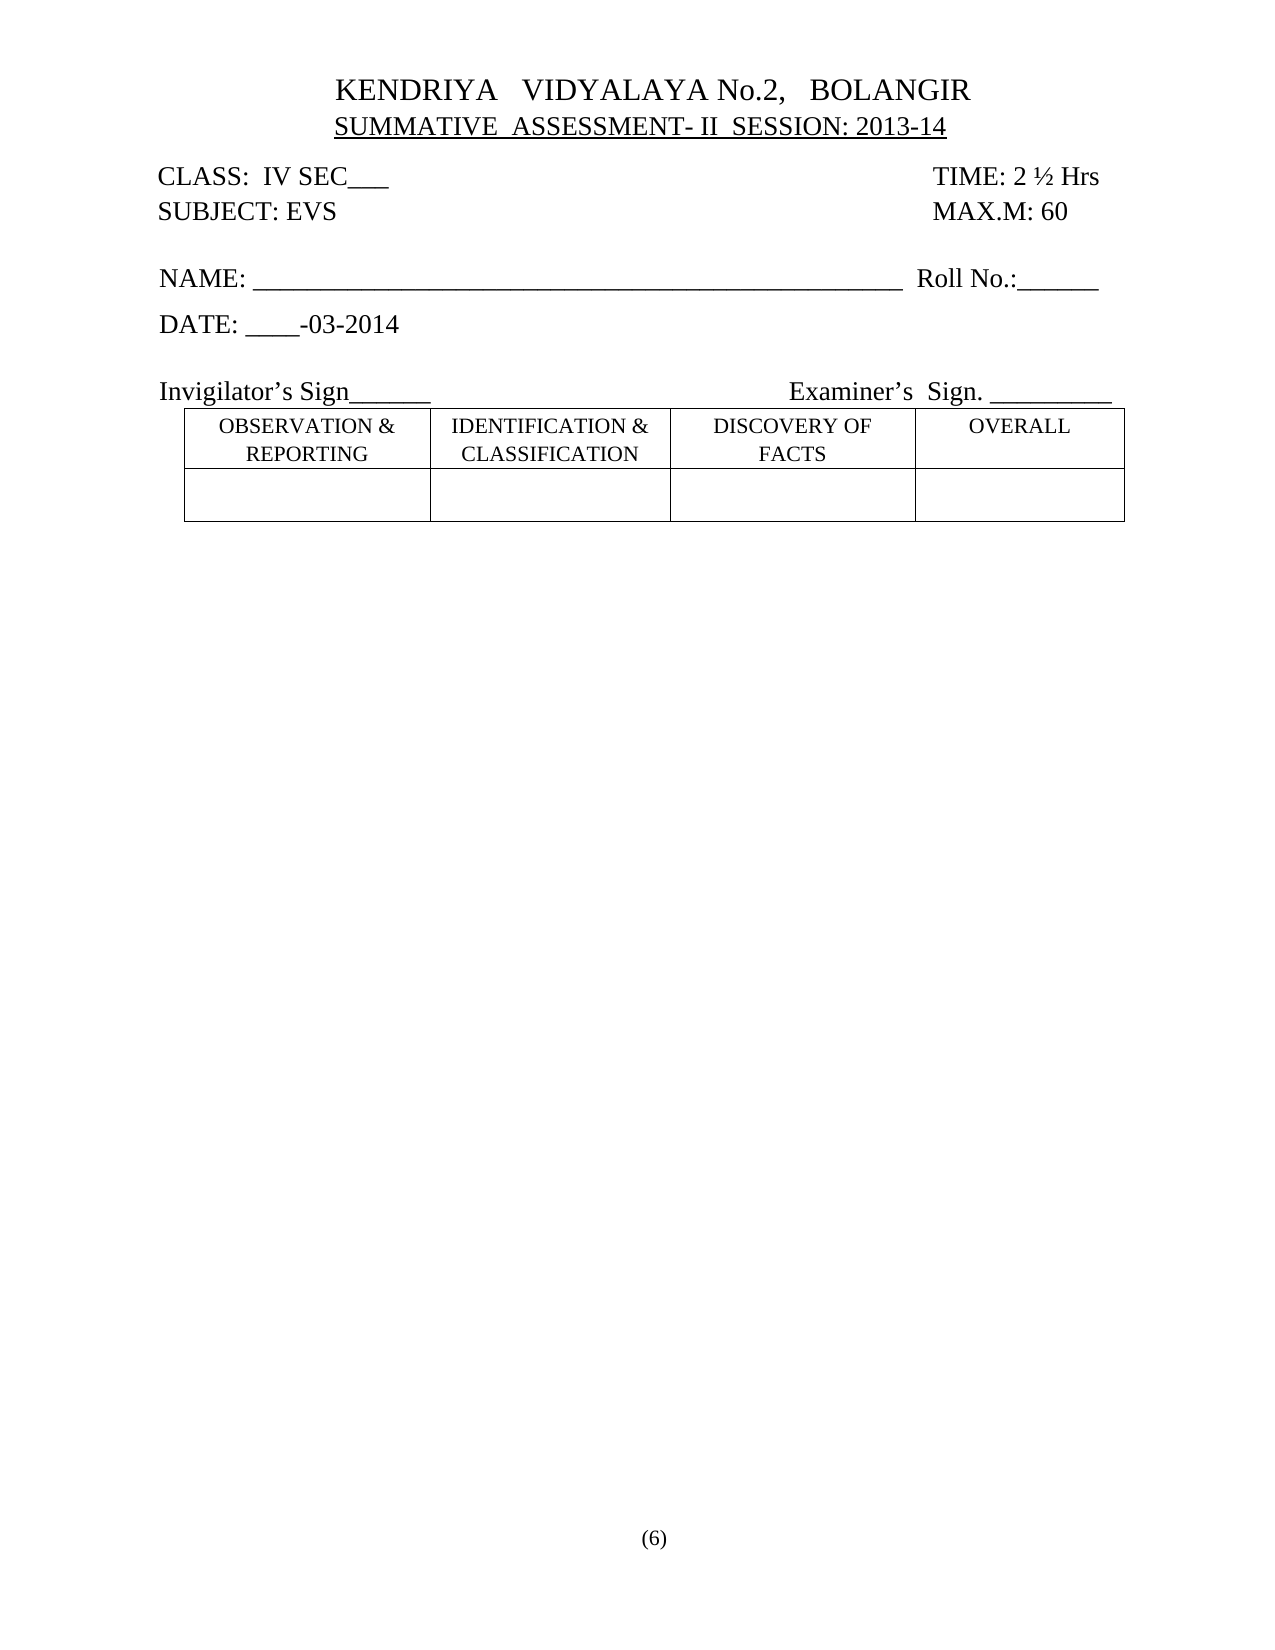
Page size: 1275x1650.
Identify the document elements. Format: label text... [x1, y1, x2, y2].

table_cell [185, 469, 430, 521]
text DATE: ____-03-2014 [159, 308, 1153, 339]
text SUBJECT: EVS MAX.M: 60 [89, 195, 1213, 226]
text NAME: ________________________________________________ Roll No.:______ [159, 262, 1153, 293]
table_cell [916, 469, 1124, 521]
table_header OBSERVATION & REPORTING [185, 409, 430, 468]
text CLASS: IV SEC___ TIME: 2 ½ Hrs [89, 161, 1213, 192]
table_header IDENTIFICATION & CLASSIFICATION [431, 409, 670, 468]
table_header DISCOVERY OF FACTS [671, 409, 915, 468]
table_cell [671, 469, 915, 521]
text Invigilator’s Sign______ Examiner’s Sign. _________ [159, 375, 1153, 406]
table_cell [431, 469, 670, 521]
text SUMMATIVE ASSESSMENT- II SESSION: 2013-14 [334, 110, 1213, 141]
subtitle KENDRIYA VIDYALAYA No.2, BOLANGIR [335, 71, 1213, 107]
table_header OVERALL [916, 409, 1124, 468]
